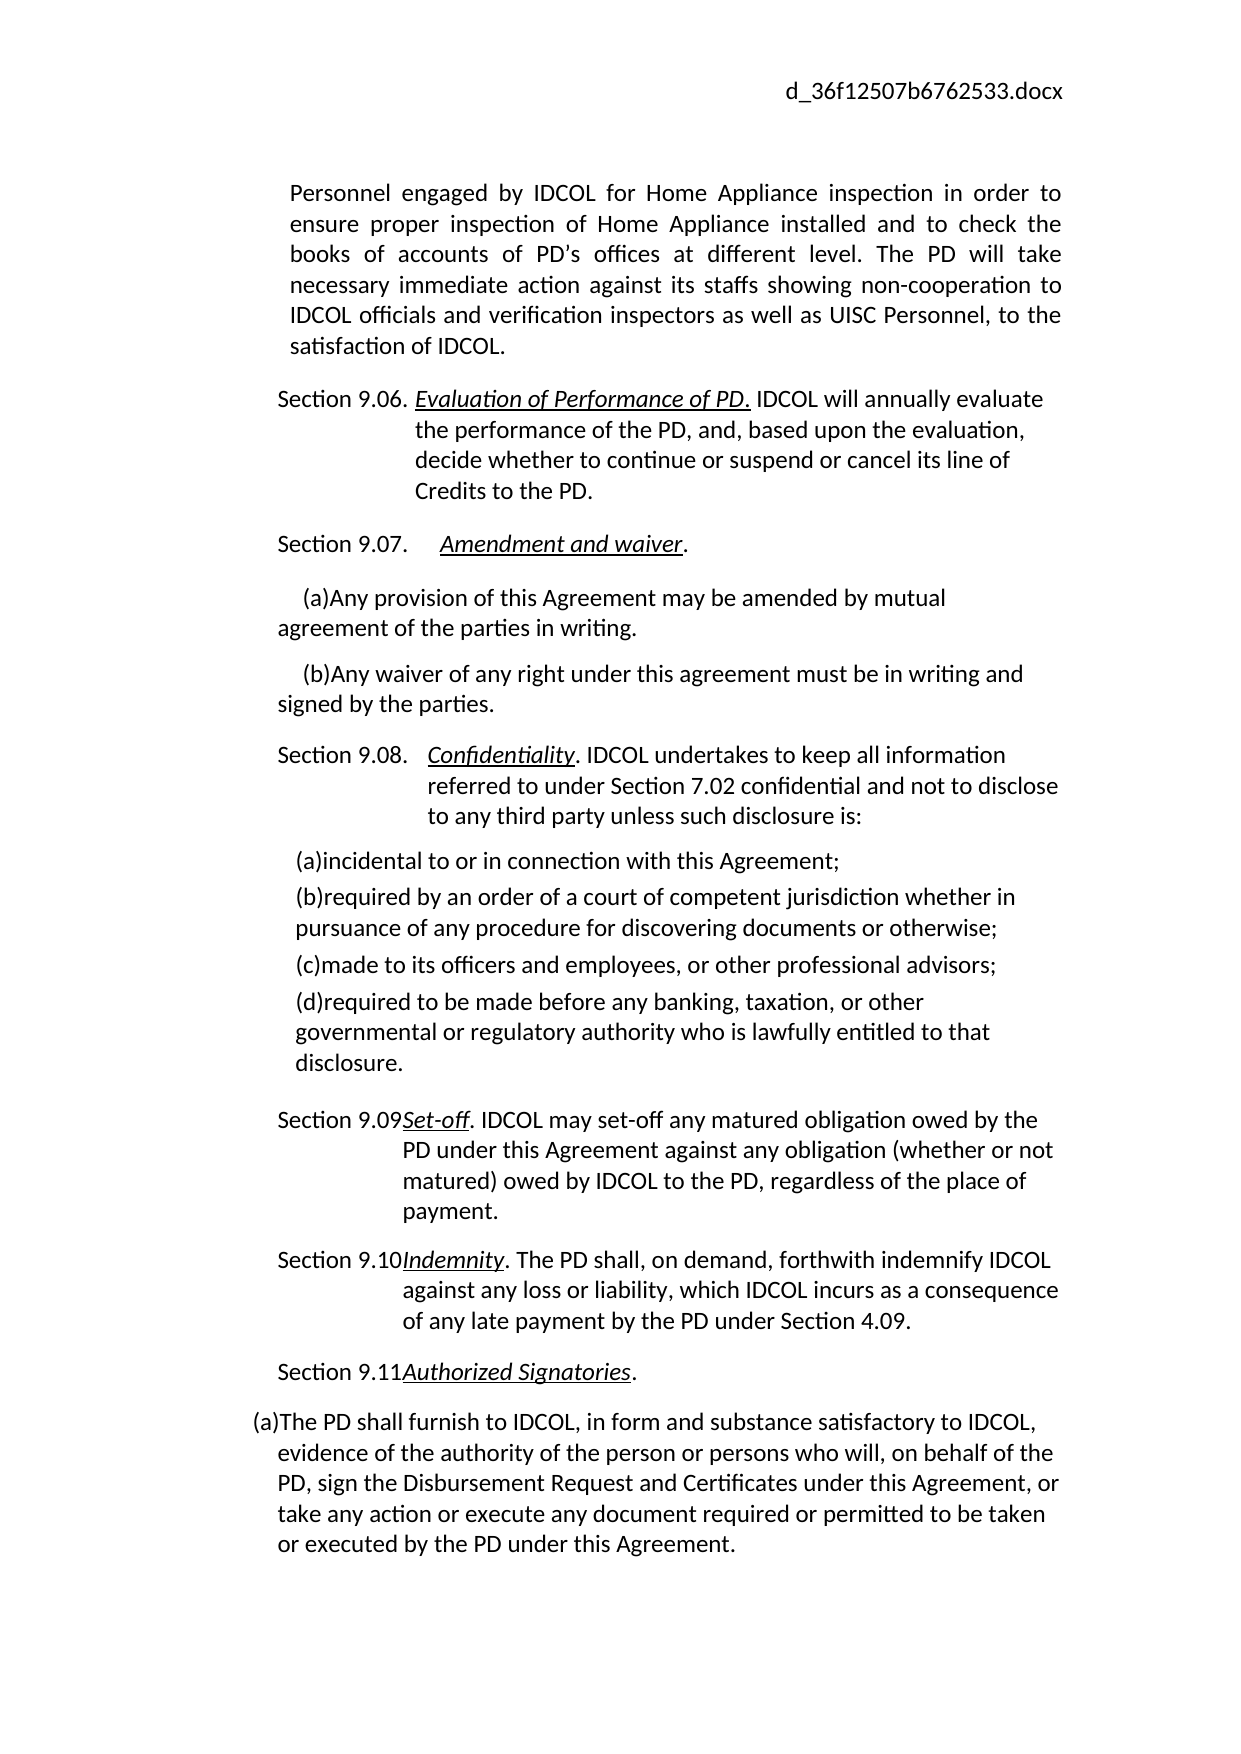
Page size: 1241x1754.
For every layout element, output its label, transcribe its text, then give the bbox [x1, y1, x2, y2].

text (d)required to be made before any banking, taxation, or other governmental or regulatory authority who is lawfully entitled to that disclosure. [295, 986, 1063, 1077]
text Section 9.07. Amendment and waiver. [277, 528, 1063, 559]
text Section 9.11 Authorized Signatories. [277, 1356, 1063, 1386]
text Section 9.10 Indemnity. The PD shall, on demand, forthwith indemnify IDCOL against any loss or liability, which IDCOL incurs as a consequence of any late payment by the PD under Section 4.09. [277, 1244, 1063, 1335]
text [266, 177, 1063, 360]
text (a)Any provision of this Agreement may be amended by mutual agreement of the parties in writing. [277, 582, 1063, 643]
text (a)incidental to or in connection with this Agreement; [295, 845, 1063, 875]
text Section 9.09 Set-off. IDCOL may set-off any matured obligation owed by the PD under this Agreement against any obligation (whether or not matured) owed by IDCOL to the PD, regardless of the place of payment. [277, 1104, 1063, 1226]
text (a)The PD shall furnish to IDCOL, in form and substance satisfactory to IDCOL, evidence of the authority of the person or persons who will, on behalf of the PD, sign the Disbursement Request and Certificates under this Agreement, or take any action or execute any document required or permitted to be taken or executed by the PD under this Agreement. [252, 1406, 1063, 1559]
text (c)made to its officers and employees, or other professional advisors; [295, 949, 1063, 979]
text Section 9.08. Confidentiality. IDCOL undertakes to keep all information referred to under Section 7.02 confidential and not to disclose to any third party unless such disclosure is: [277, 739, 1063, 831]
text (b)required by an order of a court of competent jurisdiction whether in pursuance of any procedure for discovering documents or otherwise; [295, 882, 1063, 943]
text Section 9.06. Evaluation of Performance of PD. IDCOL will annually evaluate the performance of the PD, and, based upon the evaluation, decide whether to continue or suspend or cancel its line of Credits to the PD. [277, 383, 1063, 505]
text (b)Any waiver of any right under this agreement must be in writing and signed by the parties. [277, 658, 1063, 719]
